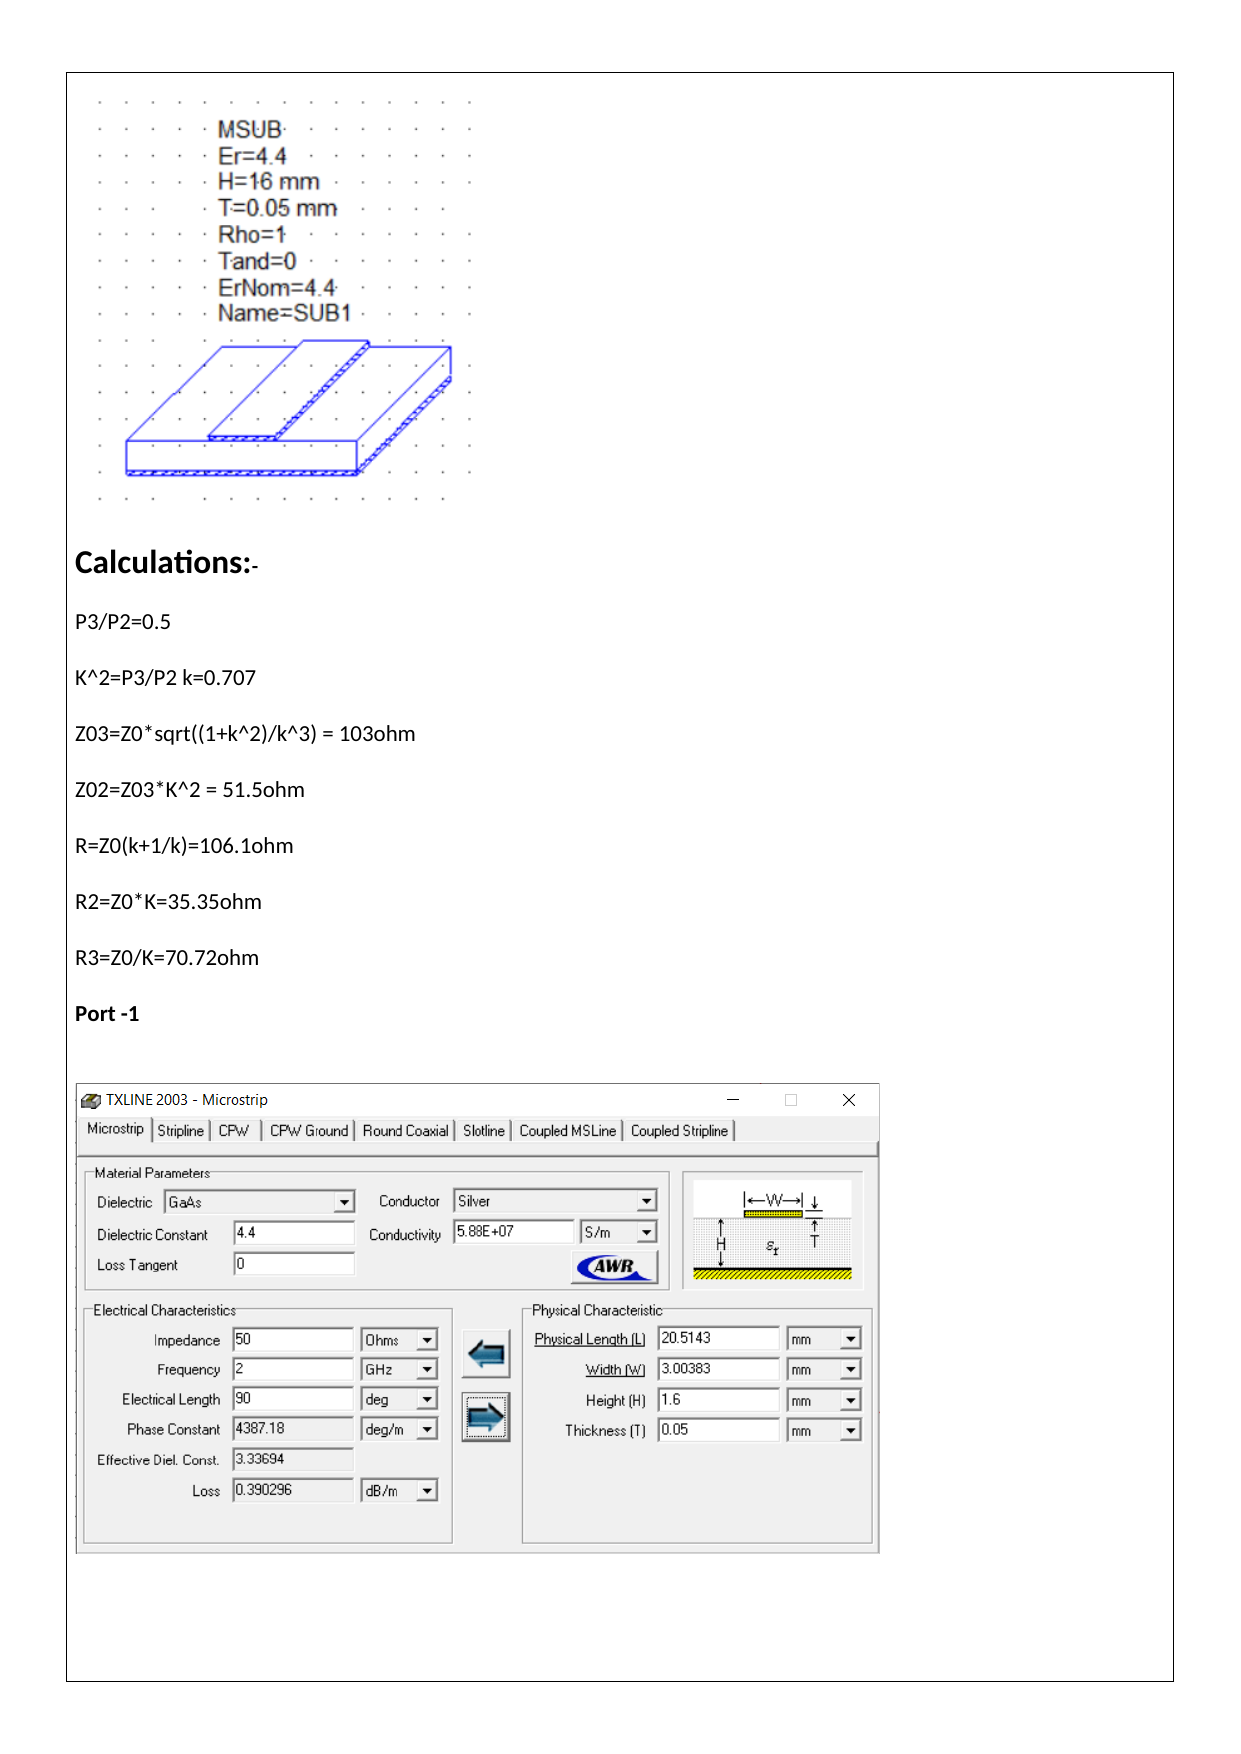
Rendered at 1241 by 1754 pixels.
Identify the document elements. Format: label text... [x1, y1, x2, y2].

picture [75, 1083, 880, 1554]
text R2=Z0*K=35.35ohm [75, 887, 1165, 915]
picture [75, 100, 481, 516]
text Z02=Z03*K^2 = 51.5ohm [75, 775, 1165, 803]
text P3/P2=0.5 [75, 607, 1165, 635]
text K^2=P3/P2 k=0.707 [75, 663, 1165, 691]
text R3=Z0/K=70.72ohm [75, 943, 1165, 971]
text Calculations:- [75, 541, 1165, 582]
text Z03=Z0*sqrt((1+k^2)/k^3) = 103ohm [75, 719, 1165, 747]
text R=Z0(k+1/k)=106.1ohm [75, 831, 1165, 859]
text Port -1 [75, 999, 1165, 1027]
